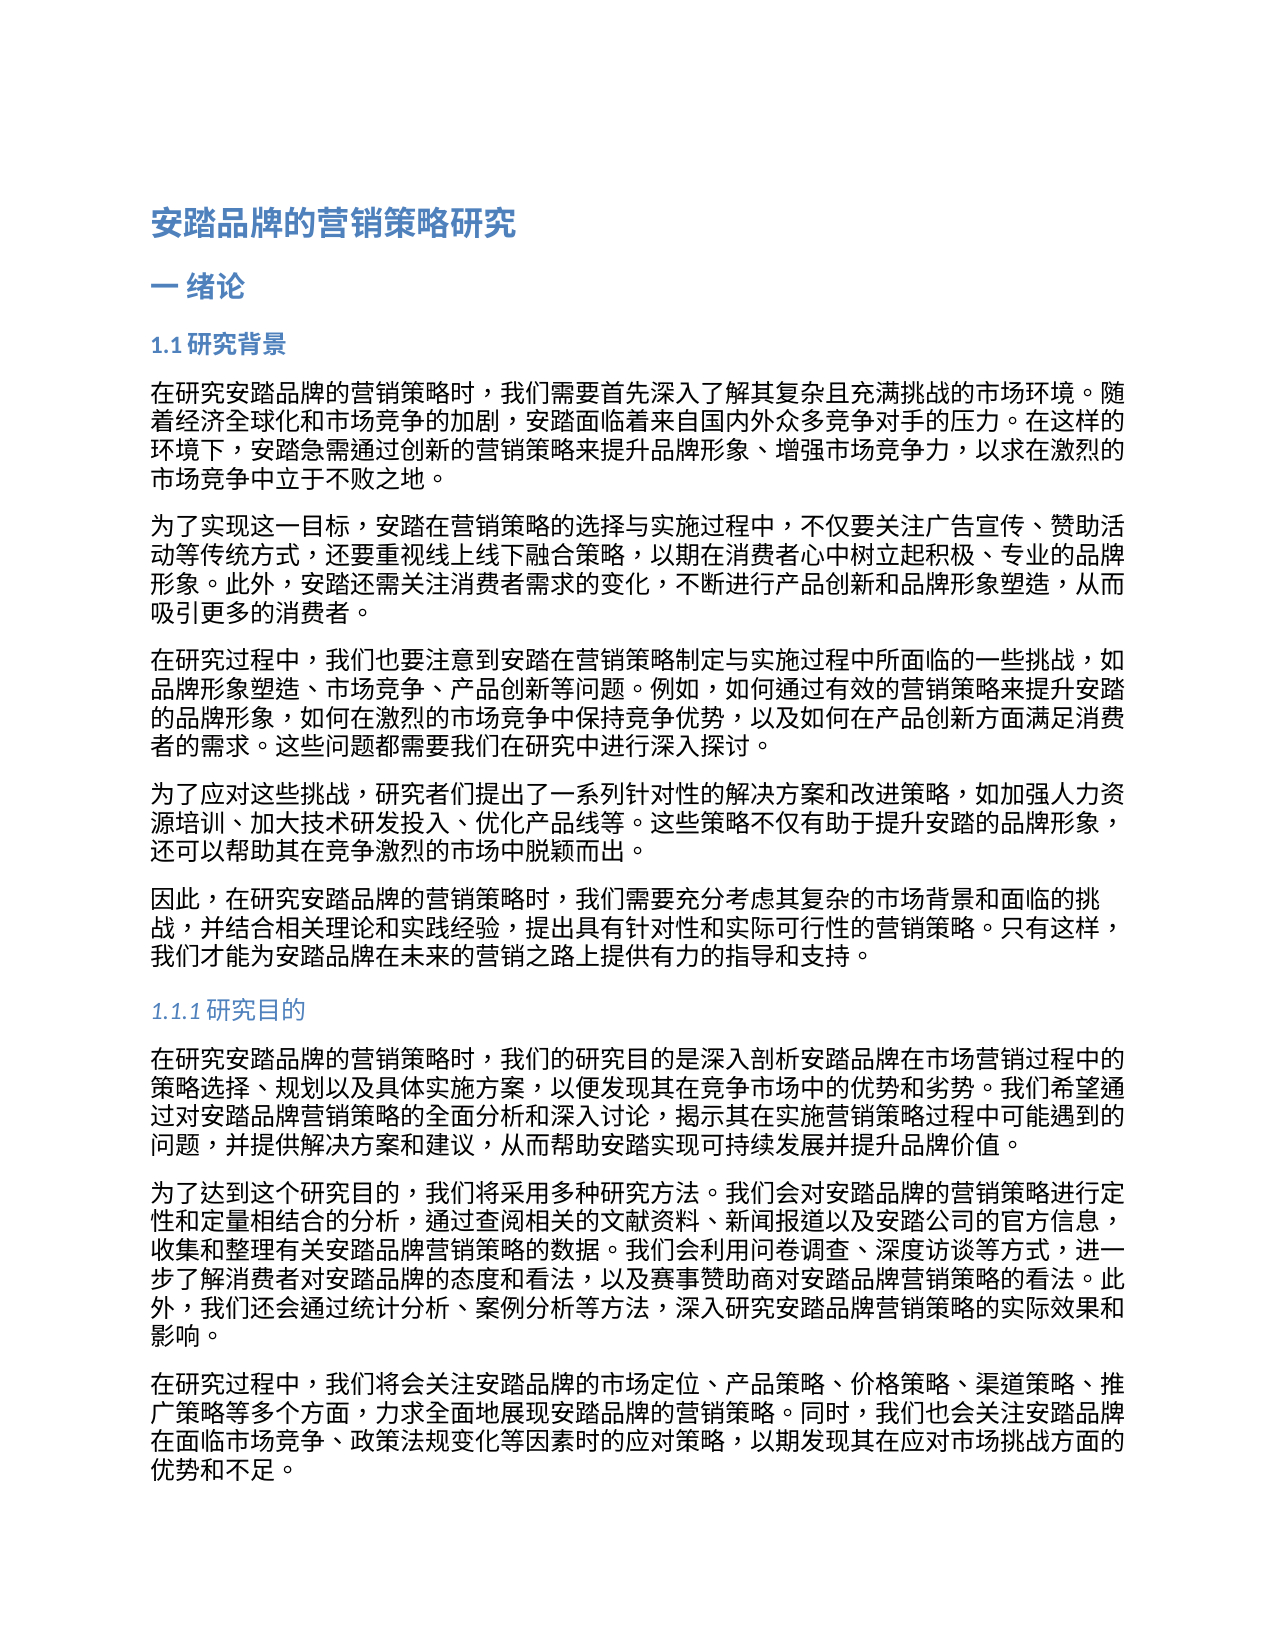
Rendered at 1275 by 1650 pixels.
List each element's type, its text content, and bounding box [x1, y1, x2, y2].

text 因此，在研究安踏品牌的营销策略时，我们需要充分考虑其复杂的市场背景和面临的挑战，并结合相关理论和实践经验，提出具有针对性和实际可行性的营销策略。只有这样，我们才能为安踏品牌在未来的营销之路上提供有力的指导和支持。 [150, 886, 1125, 972]
text 在研究过程中，我们也要注意到安踏在营销策略制定与实施过程中所面临的一些挑战，如品牌形象塑造、市场竞争、产品创新等问题。例如，如何通过有效的营销策略来提升安踏的品牌形象，如何在激烈的市场竞争中保持竞争优势，以及如何在产品创新方面满足消费者的需求。这些问题都需要我们在研究中进行深入探讨。 [150, 647, 1125, 762]
text 在研究安踏品牌的营销策略时，我们的研究目的是深入剖析安踏品牌在市场营销过程中的策略选择、规划以及具体实施方案，以便发现其在竞争市场中的优势和劣势。我们希望通过对安踏品牌营销策略的全面分析和深入讨论，揭示其在实施营销策略过程中可能遇到的问题，并提供解决方案和建议，从而帮助安踏实现可持续发展并提升品牌价值。 [150, 1046, 1125, 1161]
text 为了达到这个研究目的，我们将采用多种研究方法。我们会对安踏品牌的营销策略进行定性和定量相结合的分析，通过查阅相关的文献资料、新闻报道以及安踏公司的官方信息，收集和整理有关安踏品牌营销策略的数据。我们会利用问卷调查、深度访谈等方式，进一步了解消费者对安踏品牌的态度和看法，以及赛事赞助商对安踏品牌营销策略的看法。此外，我们还会通过统计分析、案例分析等方法，深入研究安踏品牌营销策略的实际效果和影响。 [150, 1179, 1125, 1352]
subtitle 1.1.1 研究目的 [150, 993, 1125, 1027]
subtitle 安踏品牌的营销策略研究 [150, 200, 1125, 245]
subtitle 一 绪论 [150, 266, 1125, 306]
text 在研究过程中，我们将会关注安踏品牌的市场定位、产品策略、价格策略、渠道策略、推广策略等多个方面，力求全面地展现安踏品牌的营销策略。同时，我们也会关注安踏品牌在面临市场竞争、政策法规变化等因素时的应对策略，以期发现其在应对市场挑战方面的优势和不足。 [150, 1371, 1125, 1486]
text 为了实现这一目标，安踏在营销策略的选择与实施过程中，不仅要关注广告宣传、赞助活动等传统方式，还要重视线上线下融合策略，以期在消费者心中树立起积极、专业的品牌形象。此外，安踏还需关注消费者需求的变化，不断进行产品创新和品牌形象塑造，从而吸引更多的消费者。 [150, 513, 1125, 628]
text 在研究安踏品牌的营销策略时，我们需要首先深入了解其复杂且充满挑战的市场环境。随着经济全球化和市场竞争的加剧，安踏面临着来自国内外众多竞争对手的压力。在这样的环境下，安踏急需通过创新的营销策略来提升品牌形象、增强市场竞争力，以求在激烈的市场竞争中立于不败之地。 [150, 379, 1125, 494]
subtitle 1.1 研究背景 [150, 327, 1125, 361]
text 为了应对这些挑战，研究者们提出了一系列针对性的解决方案和改进策略，如加强人力资源培训、加大技术研发投入、优化产品线等。这些策略不仅有助于提升安踏的品牌形象，还可以帮助其在竞争激烈的市场中脱颖而出。 [150, 781, 1125, 867]
